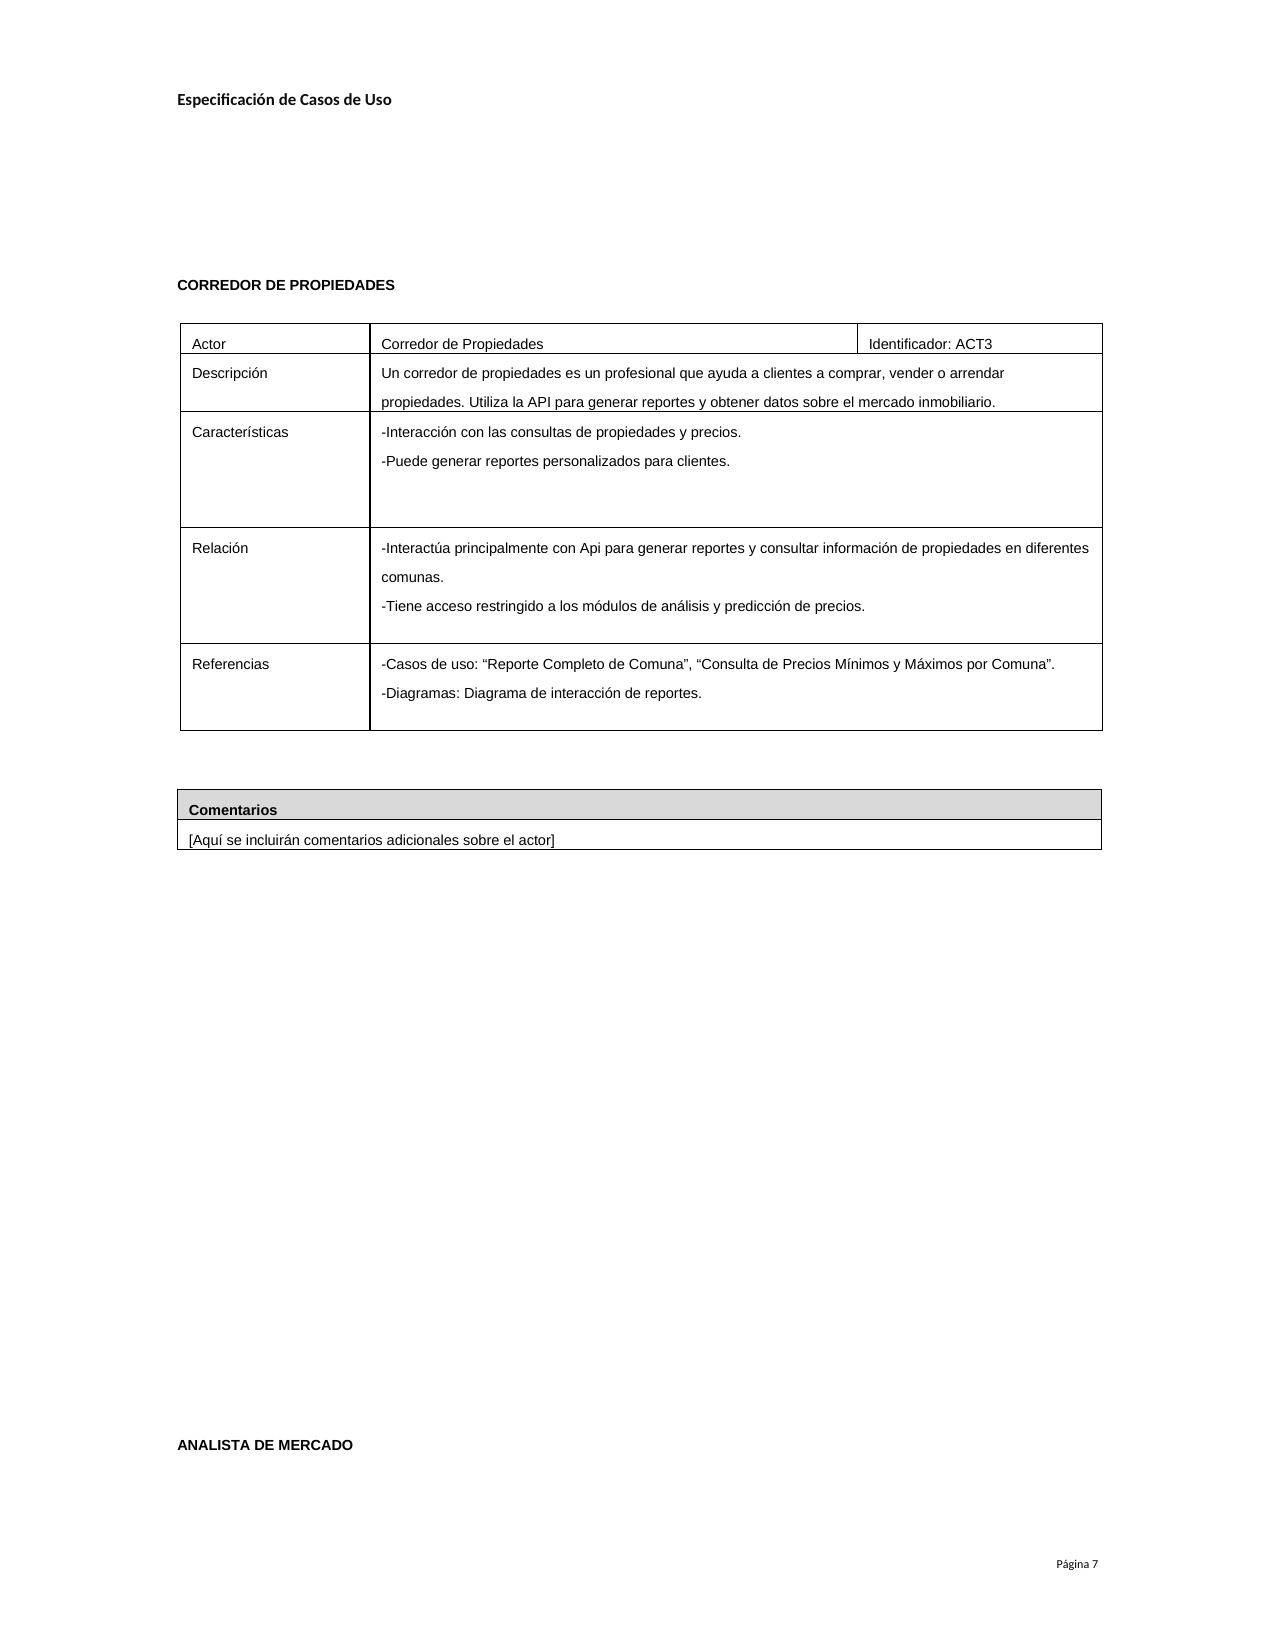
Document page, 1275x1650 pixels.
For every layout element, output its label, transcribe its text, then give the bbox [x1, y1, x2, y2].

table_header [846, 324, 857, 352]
table_cell Referencias [181, 644, 369, 730]
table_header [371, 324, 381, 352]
table_cell Características [181, 412, 369, 527]
table_cell -Casos de uso: “Reporte Completo de Comuna”, “Consulta de Precios Mínimos y Máximos por Comuna”. -Diagramas: Diagrama de interacción de reportes. [371, 644, 1102, 730]
table_header Identificador: ACT3 [858, 324, 1102, 352]
table_header Comentarios [178, 790, 1101, 819]
text ANALISTA DE MERCADO [177, 1425, 1098, 1454]
table_cell Un corredor de propiedades es un profesional que ayuda a clientes a comprar, vender o arrendar propiedades. Utiliza la API para generar reportes y obtener datos sobre el mercado inmobiliario. [371, 354, 1102, 411]
table_cell [Aquí se incluirán comentarios adicionales sobre el actor] [178, 820, 1101, 848]
table_cell -Interactúa principalmente con Api para generar reportes y consultar información de propiedades en diferentes comunas. -Tiene acceso restringido a los módulos de análisis y predicción de precios. [371, 528, 1102, 643]
table_cell Relación [181, 528, 369, 643]
table_cell Descripción [181, 354, 369, 411]
table_cell -Interacción con las consultas de propiedades y precios. -Puede generar reportes personalizados para clientes. [371, 412, 1102, 527]
table_header Actor [181, 324, 369, 352]
text CORREDOR DE PROPIEDADES [177, 265, 1098, 293]
